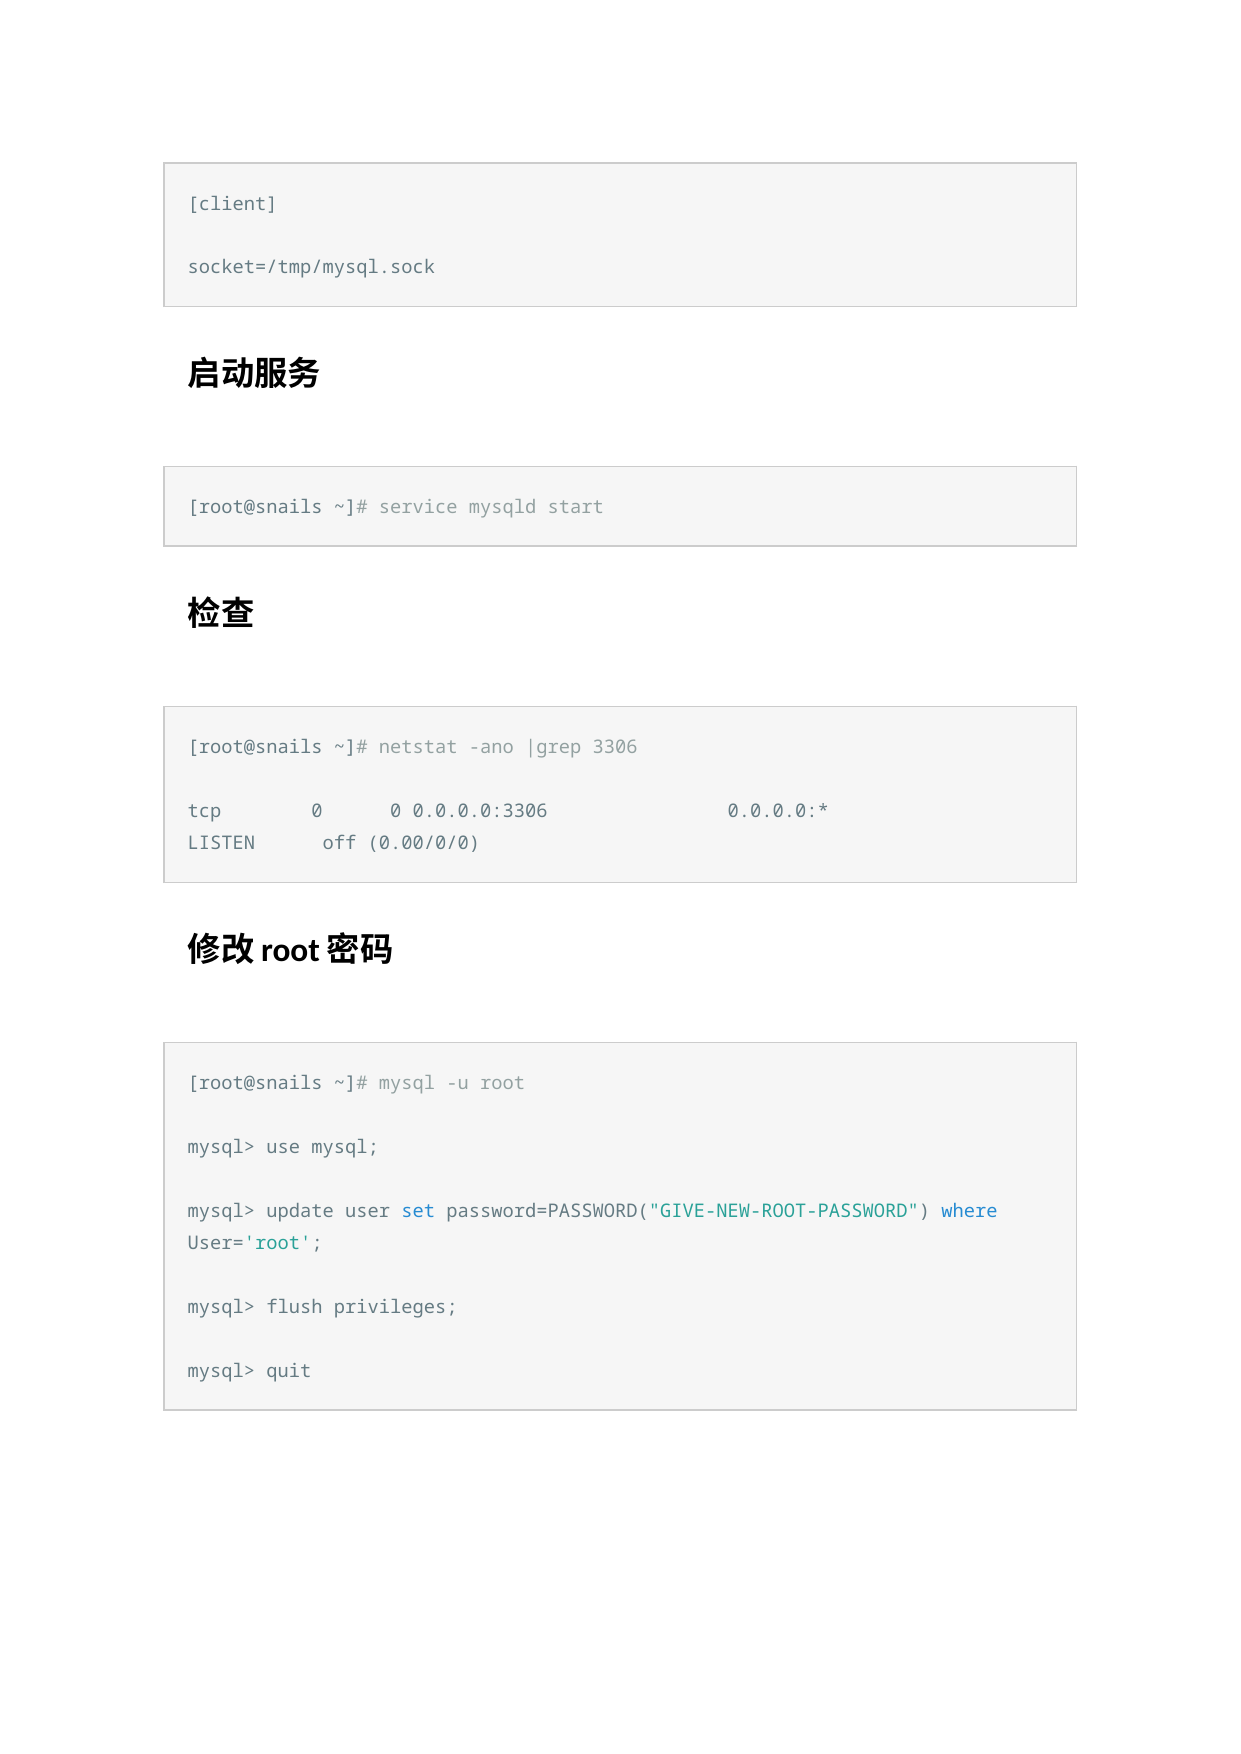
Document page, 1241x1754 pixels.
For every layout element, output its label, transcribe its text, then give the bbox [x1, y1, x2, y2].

text [root@snails ~]# mysql -u root [165, 1043, 1076, 1099]
text tcp 0 0 0.0.0.0:3306 0.0.0.0:* LISTEN off (0.00/0/0) [165, 769, 1076, 882]
subtitle 检查 [187, 578, 1053, 643]
text [root@snails ~]# netstat -ano |grep 3306 [165, 707, 1076, 762]
text [client] [165, 164, 1076, 219]
text mysql> flush privileges; [165, 1265, 1076, 1322]
subtitle 修改root密码 [187, 914, 1053, 979]
text mysql> update user set password=PASSWORD("GIVE-NEW-ROOT-PASSWORD") where User='root'; [165, 1169, 1076, 1259]
text mysql> use mysql; [165, 1105, 1076, 1162]
text mysql> quit [165, 1329, 1076, 1409]
subtitle 启动服务 [187, 338, 1053, 403]
text [root@snails ~]# service mysqld start [165, 467, 1076, 545]
text socket=/tmp/mysql.sock [165, 226, 1076, 306]
